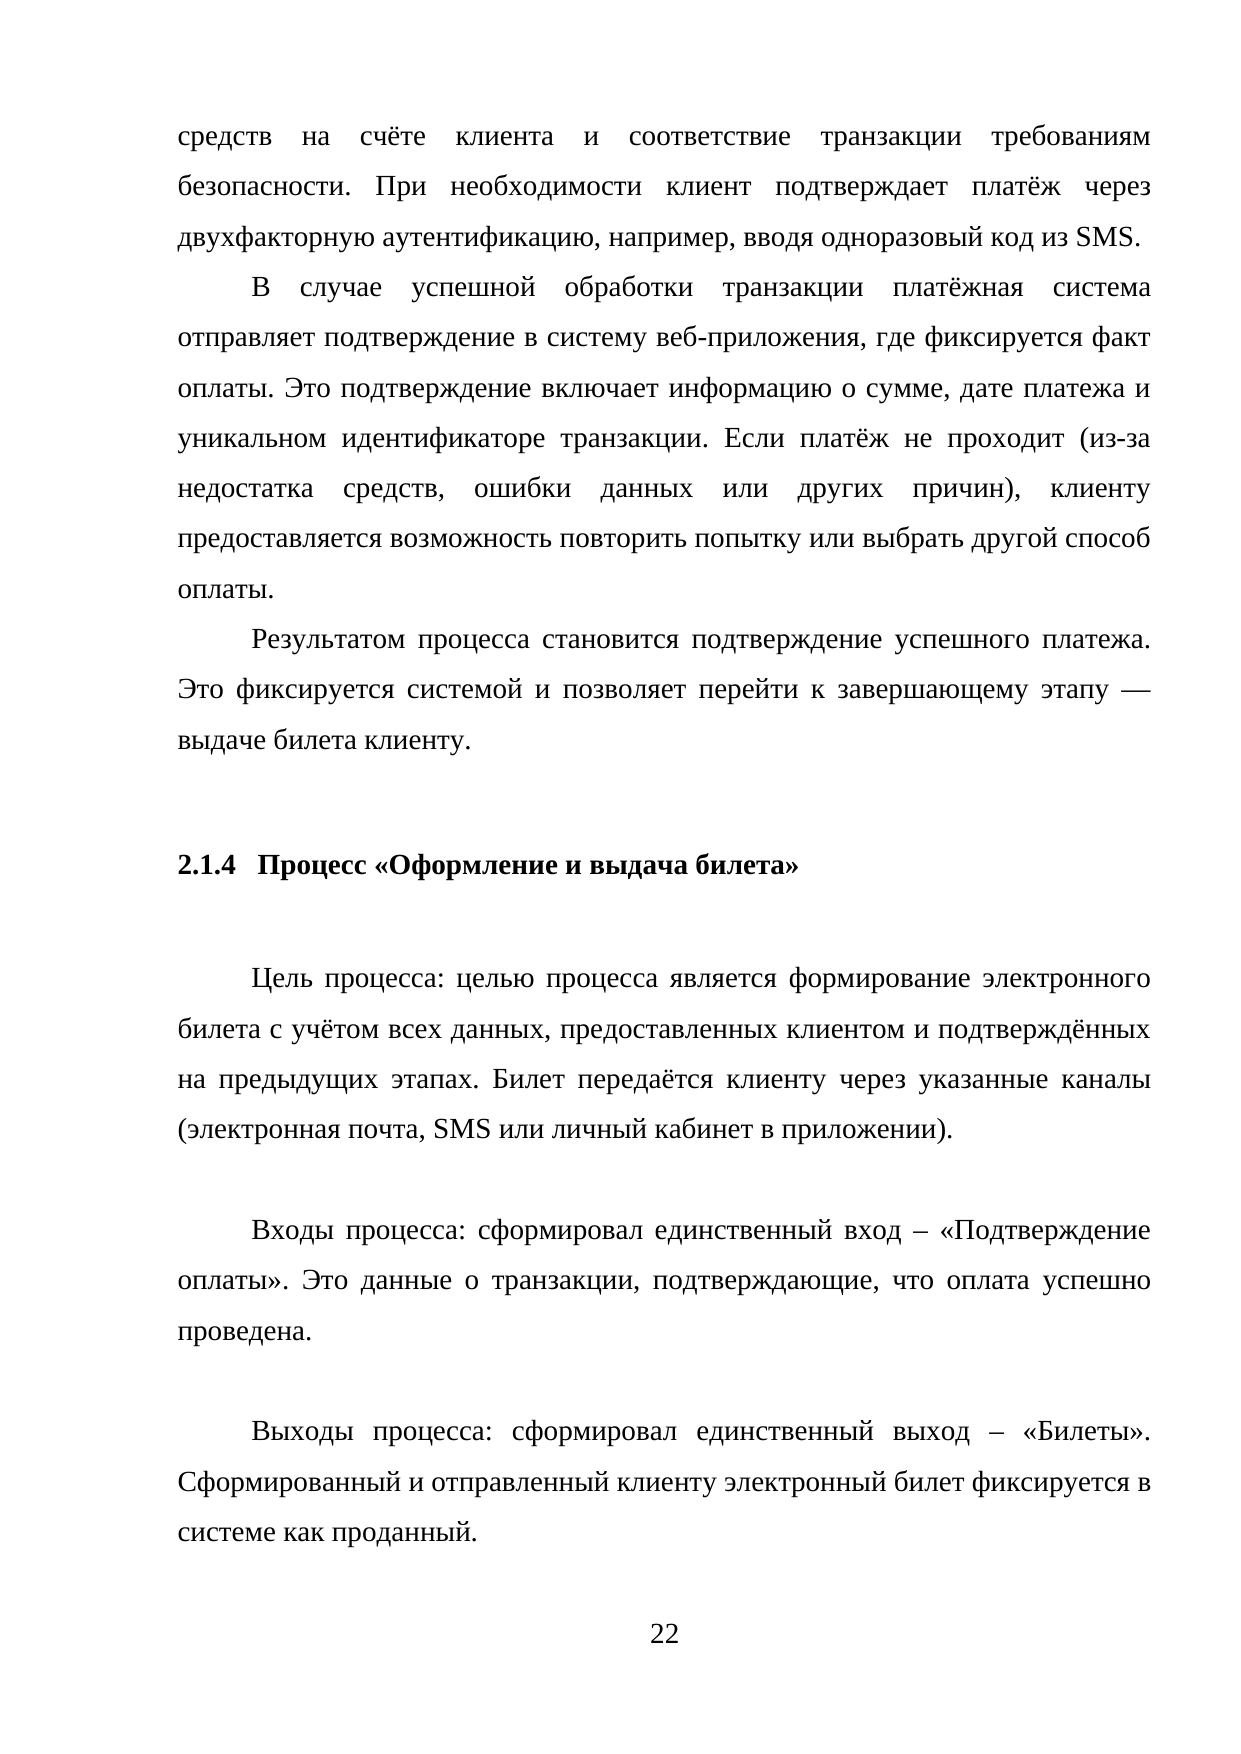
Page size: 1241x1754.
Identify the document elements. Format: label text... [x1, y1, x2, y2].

text Выходы процесса: сформировал единственный выход – «Билеты». Сформированный и отправленный клиенту электронный билет фиксируется в системе как проданный. [177, 1413, 1152, 1548]
text Цель процесса: целью процесса является формирование электронного билета с учётом всех данных, предоставленных клиентом и подтверждённых на предыдущих этапах. Билет передаётся клиенту через указанные каналы (электронная почта, SMS или личный кабинет в приложении). [177, 961, 1152, 1145]
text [177, 118, 1152, 252]
text В случае успешной обработки транзакции платёжная система отправляет подтверждение в систему веб-приложения, где фиксируется факт оплаты. Это подтверждение включает информацию о сумме, дате платежа и уникальном идентификаторе транзакции. Если платёж не проходит (из-за недостатка средств, ошибки данных или других причин), клиенту предоставляется возможность повторить попытку или выбрать другой способ оплаты. [177, 269, 1152, 604]
text Результатом процесса становится подтверждение успешного платежа. Это фиксируется системой и позволяет перейти к завершающему этапу — выдаче билета клиенту. [177, 621, 1152, 755]
text Входы процесса: сформировал единственный вход – «Подтверждение оплаты». Это данные о транзакции, подтверждающие, что оплата успешно проведена. [177, 1212, 1152, 1346]
subtitle 2.1.4 Процесс «Оформление и выдача билета» [177, 847, 1152, 881]
